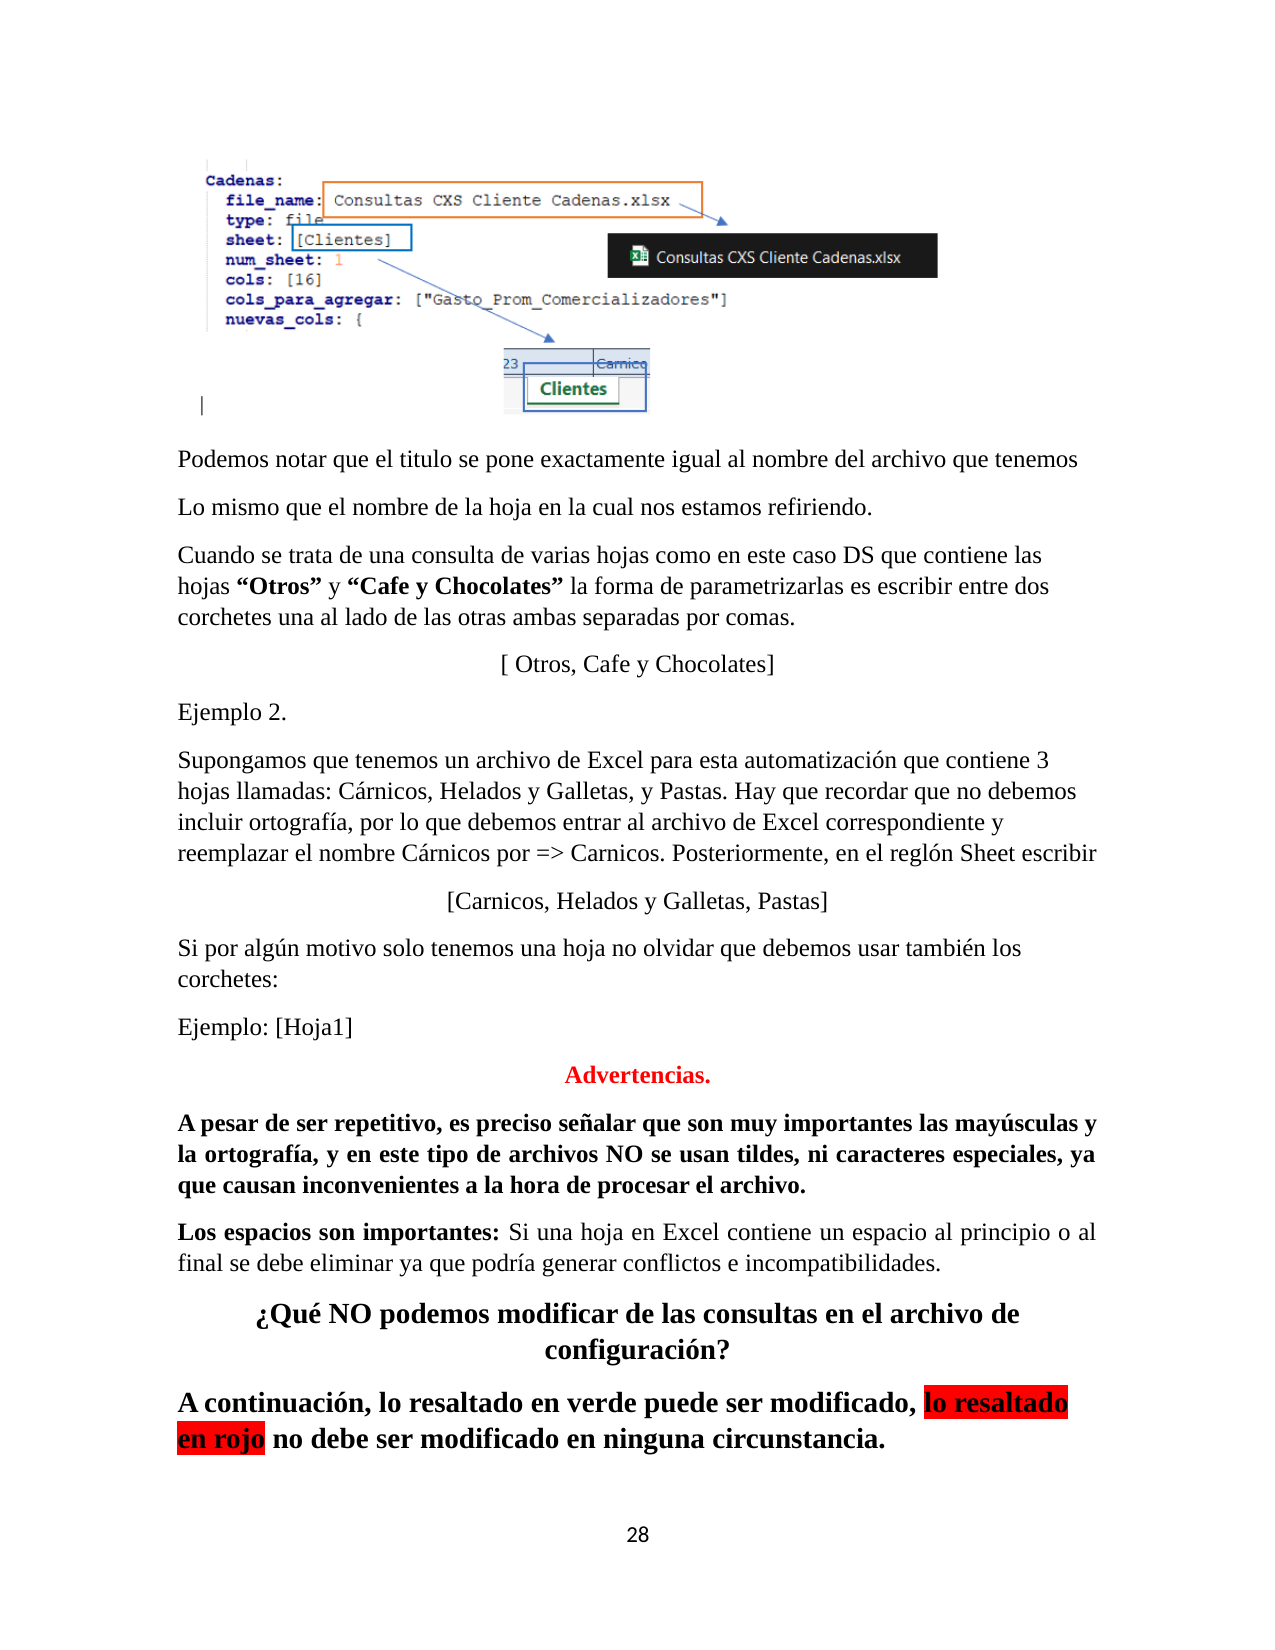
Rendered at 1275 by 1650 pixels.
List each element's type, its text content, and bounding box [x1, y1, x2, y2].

text Advertencias. [177, 1060, 1098, 1089]
text ¿Qué NO podemos modificar de las consultas en el archivo de configuración? [177, 1296, 1098, 1366]
text Lo mismo que el nombre de la hoja en la cual nos estamos refiriendo. [177, 492, 1098, 521]
text [Carnicos, Helados y Galletas, Pastas] [177, 886, 1098, 914]
text Si por algún motivo solo tenemos una hoja no olvidar que debemos usar también los corchetes: [177, 933, 1098, 993]
text Podemos notar que el titulo se pone exactamente igual al nombre del archivo que tenemos [177, 444, 1098, 473]
text A pesar de ser repetitivo, es preciso señalar que son muy importantes las mayúsculas y la ortografía, y en este tipo de archivos NO se usan tildes, ni caracteres especiales, ya que causan inconvenientes a la hora de procesar el archivo. [177, 1108, 1098, 1198]
text Ejemplo 2. [177, 697, 1098, 726]
text Cuando se trata de una consulta de varias hojas como en este caso DS que contiene las hojas “Otros” y “Cafe y Chocolates” la forma de parametrizarlas es escribir entre dos corchetes una al lado de las otras ambas separadas por comas. [177, 540, 1098, 631]
text A continuación, lo resaltado en verde puede ser modificado, lo resaltado en rojo no debe ser modificado en ninguna circunstancia. [177, 1385, 1098, 1455]
picture [177, 147, 961, 426]
text Supongamos que tenemos un archivo de Excel para esta automatización que contiene 3 hojas llamadas: Cárnicos, Helados y Galletas, y Pastas. Hay que recordar que no debemos incluir ortografía, por lo que debemos entrar al archivo de Excel correspondiente y reemplazar el nombre Cárnicos por => Carnicos. Posteriormente, en el reglón Sheet escribir [177, 745, 1098, 867]
text [ Otros, Cafe y Chocolates] [177, 649, 1098, 678]
text Ejemplo: [Hoja1] [177, 1012, 1098, 1041]
text Los espacios son importantes: Si una hoja en Excel contiene un espacio al principio o al final se debe eliminar ya que podría generar conflictos e incompatibilidades. [177, 1217, 1098, 1277]
